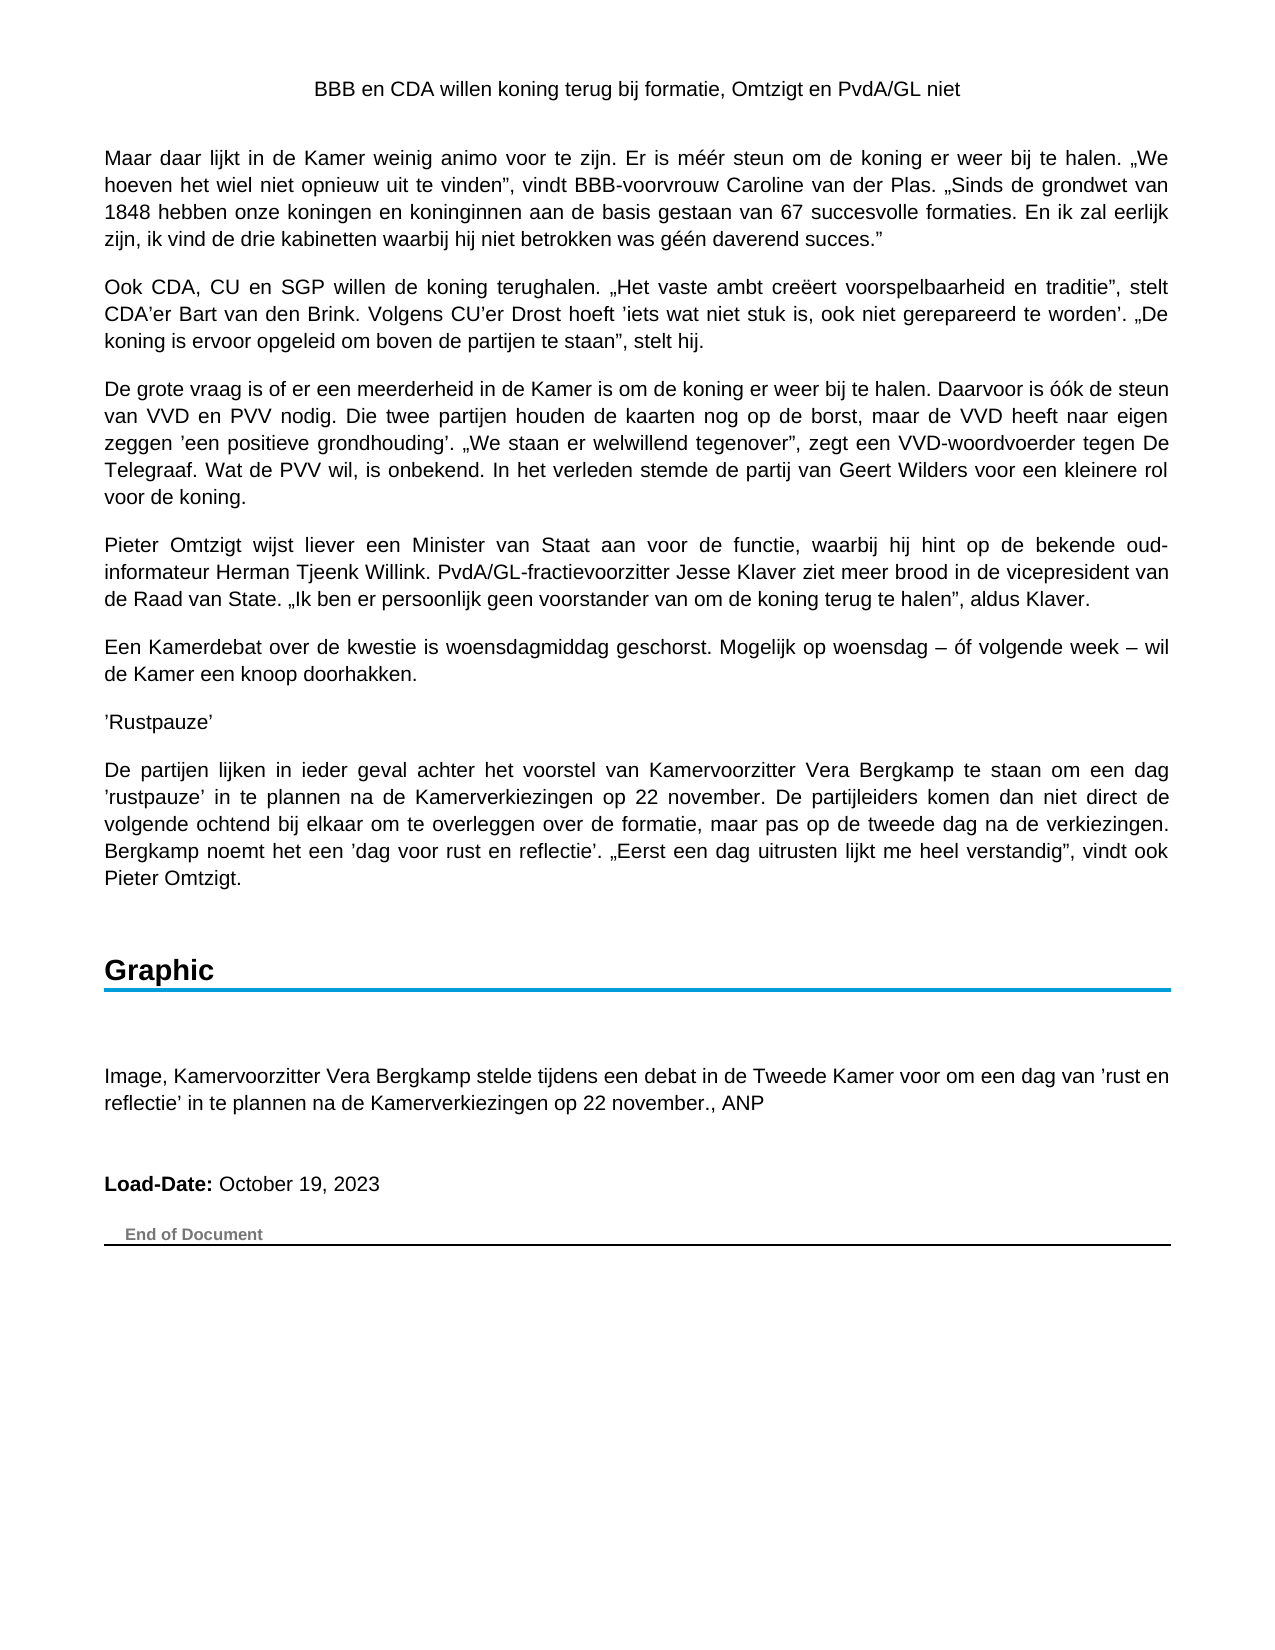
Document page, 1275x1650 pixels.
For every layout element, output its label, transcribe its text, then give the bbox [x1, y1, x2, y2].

text De grote vraag is of er een meerderheid in de Kamer is om de koning er weer bij te halen. Daarvoor is óók de steun van VVD en PVV nodig. Die twee partijen houden de kaarten nog op de borst, maar de VVD heeft naar eigen zeggen ’een positieve grondhouding’. „We staan er welwillend tegenover”, zegt een VVD-woordvoerder tegen De Telegraaf. Wat de PVV wil, is onbekend. In het verleden stemde de partij van Geert Wilders voor een kleinere rol voor de koning. [104, 373, 1171, 509]
text Een Kamerdebat over de kwestie is woensdagmiddag geschorst. Mogelijk op woensdag – óf volgende week – wil de Kamer een knoop doorhakken. [104, 632, 1171, 686]
text End of Document [125, 1224, 1171, 1244]
text De partijen lijken in ieder geval achter het voorstel van Kamervoorzitter Vera Bergkamp te staan om een dag ’rustpauze’ in te plannen na de Kamerverkiezingen op 22 november. De partijleiders komen dan niet direct de volgende ochtend bij elkaar om te overleggen over de formatie, maar pas op de tweede dag na de verkiezingen. Bergkamp noemt het een ’dag voor rust en reflectie’. „Eerst een dag uitrusten lijkt me heel verstandig”, vindt ook Pieter Omtzigt. [104, 755, 1171, 890]
text Image, Kamervoorzitter Vera Bergkamp stelde tijdens een debat in de Tweede Kamer voor om een dag van ’rust en reflectie’ in te plannen na de Kamerverkiezingen op 22 november., ANP [104, 1061, 1171, 1115]
text Load-Date: October 19, 2023 [104, 1140, 1171, 1196]
text Ook CDA, CU en SGP willen de koning terughalen. „Het vaste ambt creëert voorspelbaarheid en traditie”, stelt CDA’er Bart van den Brink. Volgens CU’er Drost hoeft ’iets wat niet stuk is, ook niet gerepareerd te worden’. „De koning is ervoor opgeleid om boven de partijen te staan”, stelt hij. [104, 271, 1171, 353]
text Maar daar lijkt in de Kamer weinig animo voor te zijn. Er is méér steun om de koning er weer bij te halen. „We hoeven het wiel niet opnieuw uit te vinden”, vindt BBB-voorvrouw Caroline van der Plas. „Sinds de grondwet van 1848 hebben onze koningen en koninginnen aan de basis gestaan van 67 succesvolle formaties. En ik zal eerlijk zijn, ik vind de drie kabinetten waarbij hij niet betrokken was géén daverend succes.” [104, 142, 1171, 251]
text Pieter Omtzigt wijst liever een Minister van Staat aan voor de functie, waarbij hij hint op de bekende oud-informateur Herman Tjeenk Willink. PvdA/GL-fractievoorzitter Jesse Klaver ziet meer brood in de vicepresident van de Raad van State. „Ik ben er persoonlijk geen voorstander van om de koning terug te halen”, aldus Klaver. [104, 530, 1171, 611]
text Graphic [104, 915, 1171, 986]
text ’Rustpauze’ [104, 707, 1171, 734]
